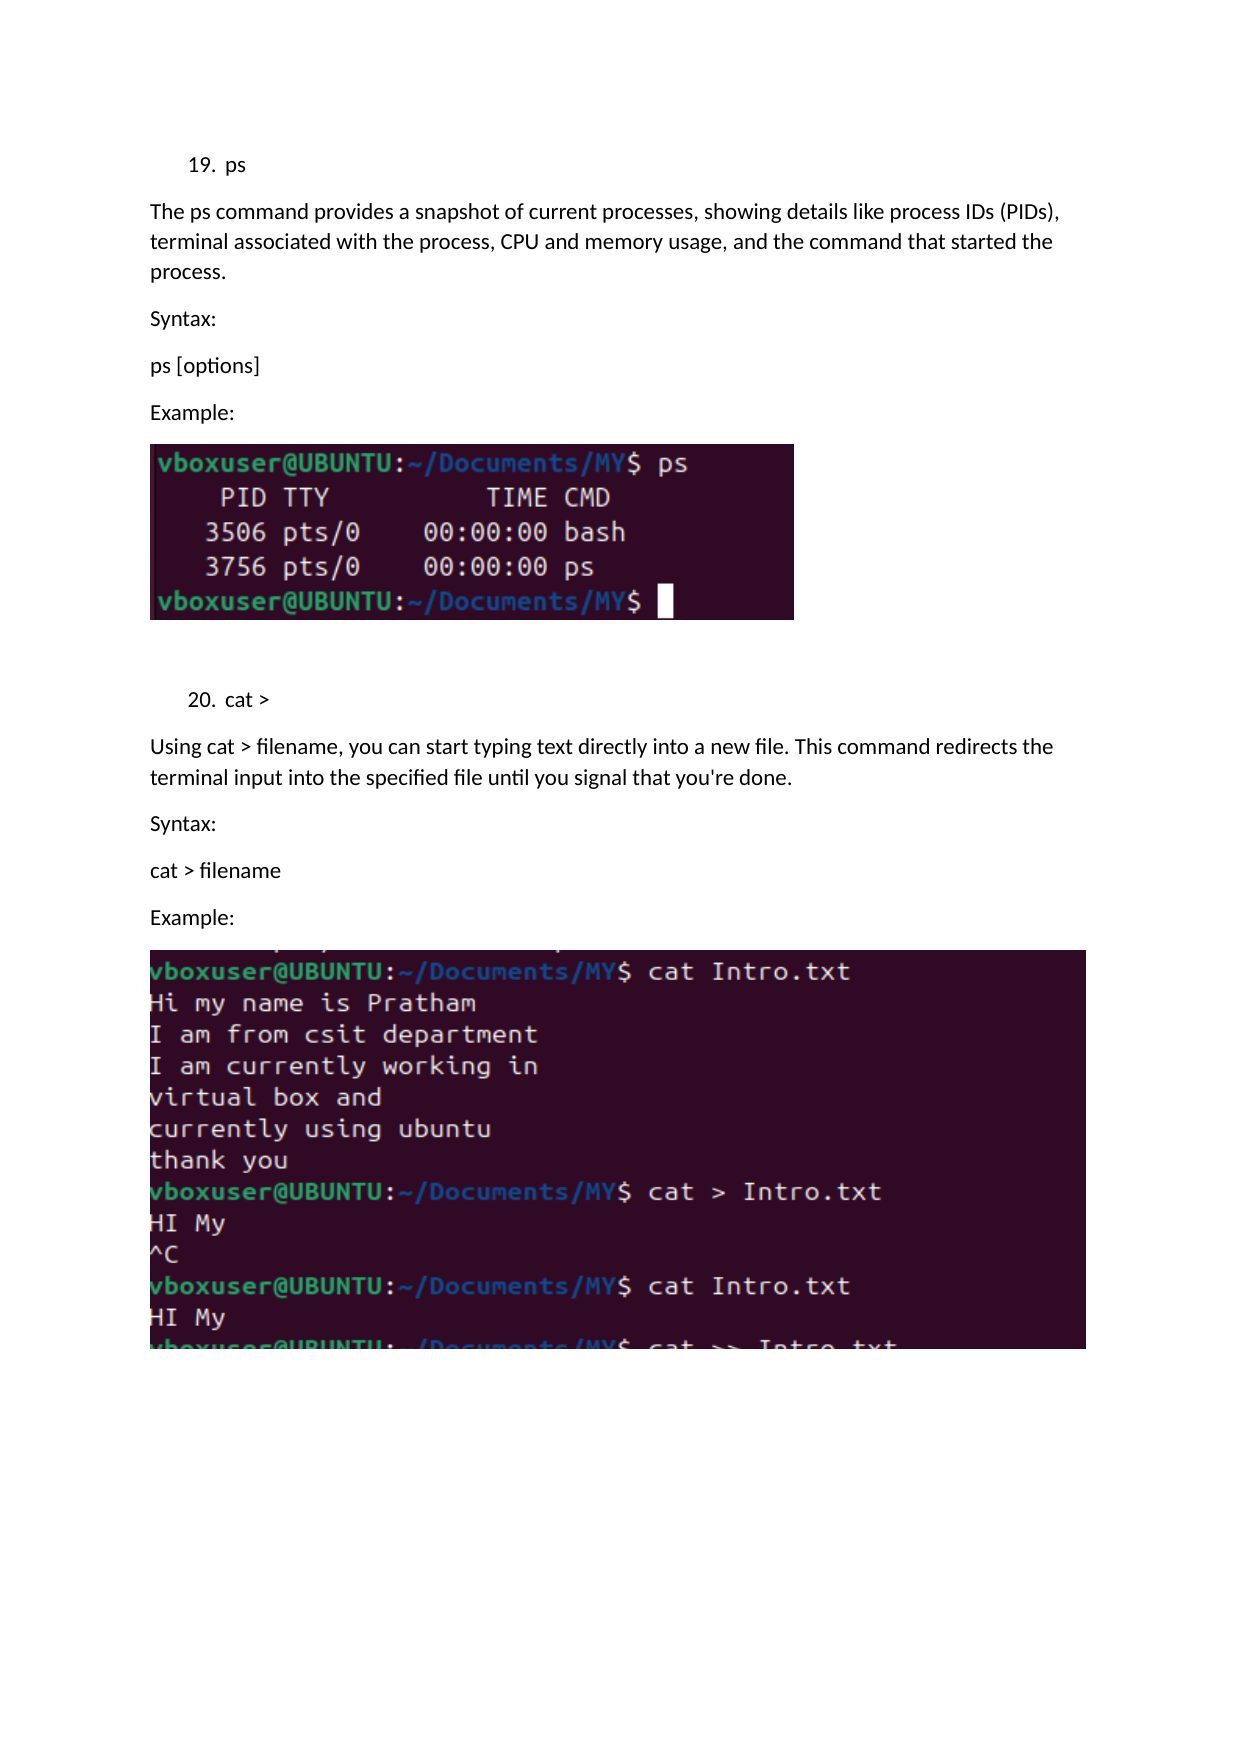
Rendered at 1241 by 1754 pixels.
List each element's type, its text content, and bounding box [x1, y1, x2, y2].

text The ps command provides a snapshot of current processes, showing details like process IDs (PIDs), terminal associated with the process, CPU and memory usage, and the command that started the process. [150, 197, 1090, 285]
text Using cat > filename, you can start typing text directly into a new file. This command redirects the terminal input into the specified file until you signal that you're done. [150, 732, 1090, 791]
text Syntax: [150, 304, 1090, 332]
list cat > [187, 686, 1090, 713]
text ps [options] [150, 351, 1090, 379]
list ps [187, 150, 1090, 178]
text Syntax: [150, 809, 1090, 837]
text Example: [150, 903, 1090, 931]
text Example: [150, 398, 1090, 426]
picture [150, 950, 1086, 1349]
text cat > filename [150, 856, 1090, 884]
picture [150, 444, 794, 620]
